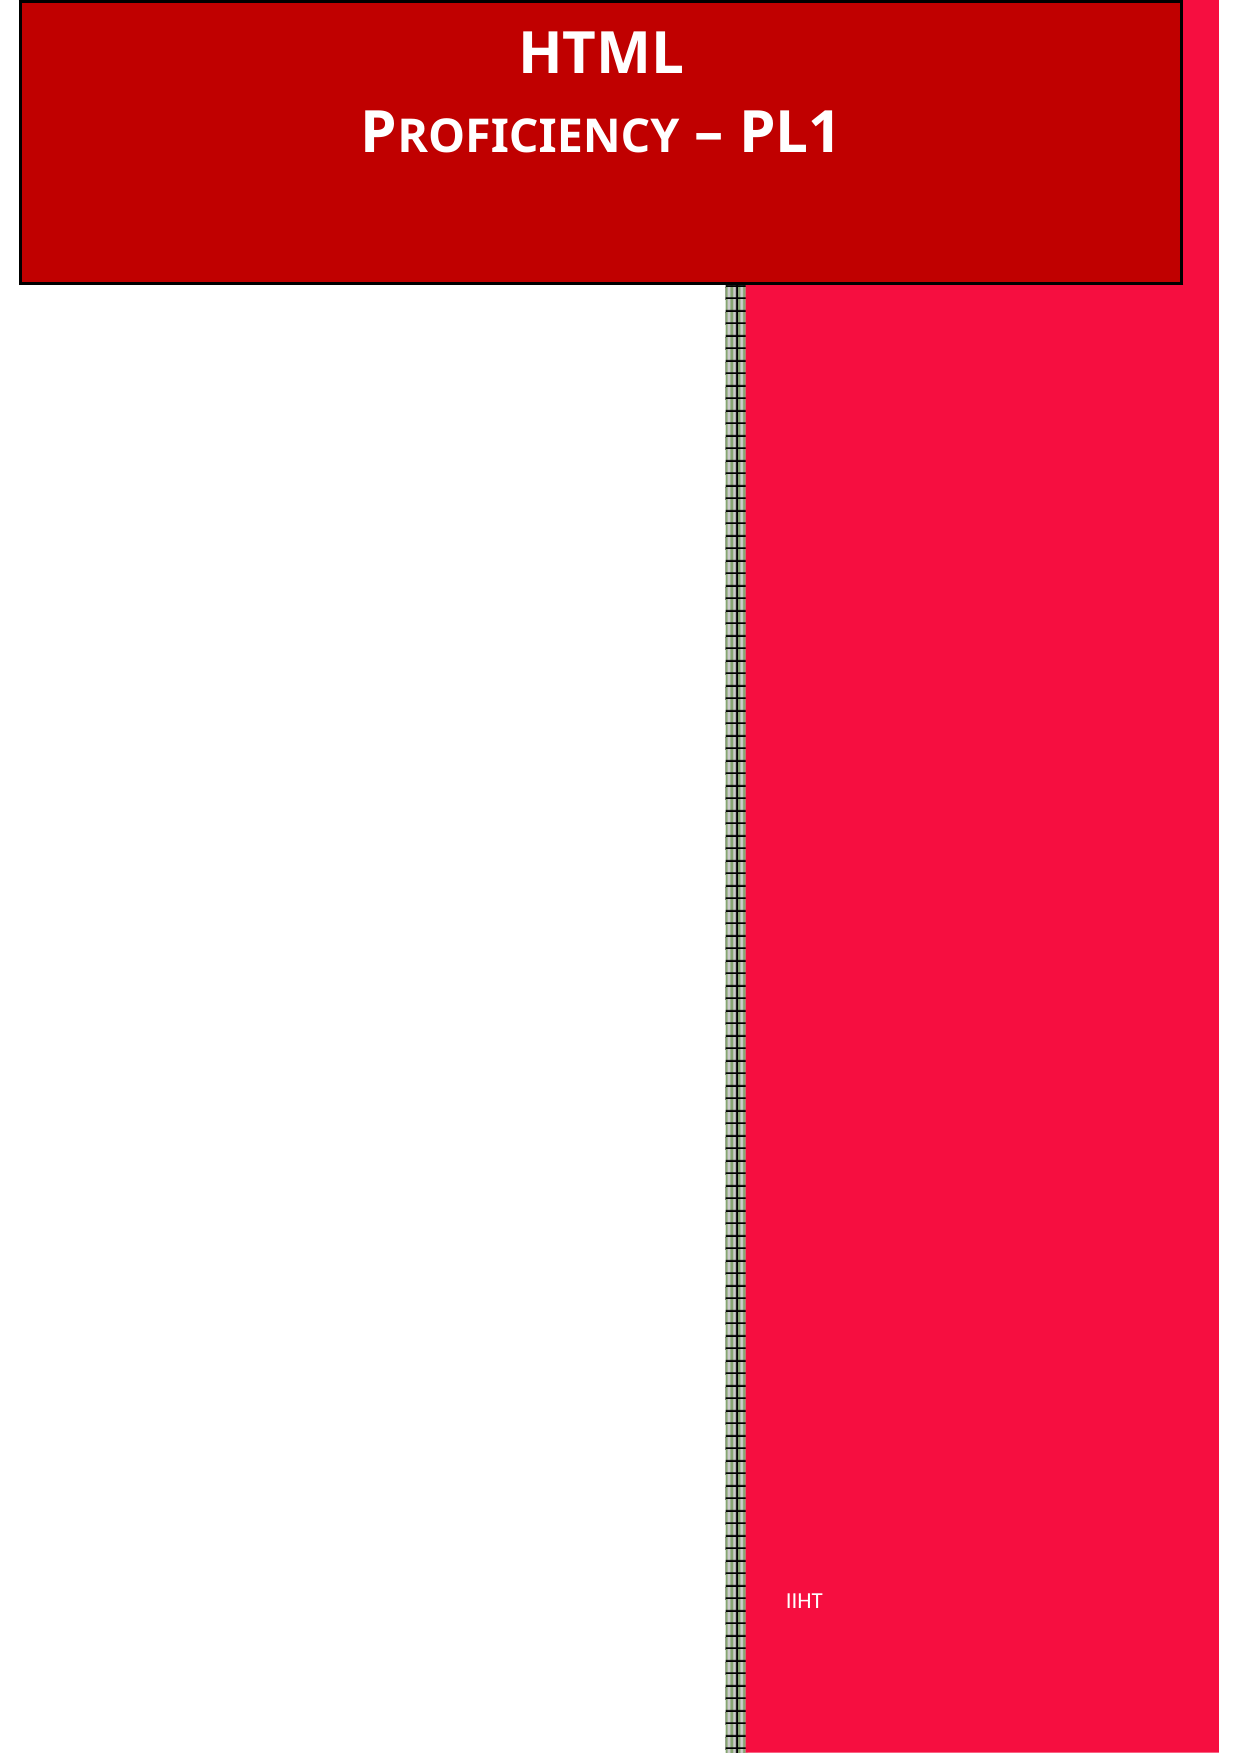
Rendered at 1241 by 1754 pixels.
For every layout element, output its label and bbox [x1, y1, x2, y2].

picture [725, 285, 745, 1753]
